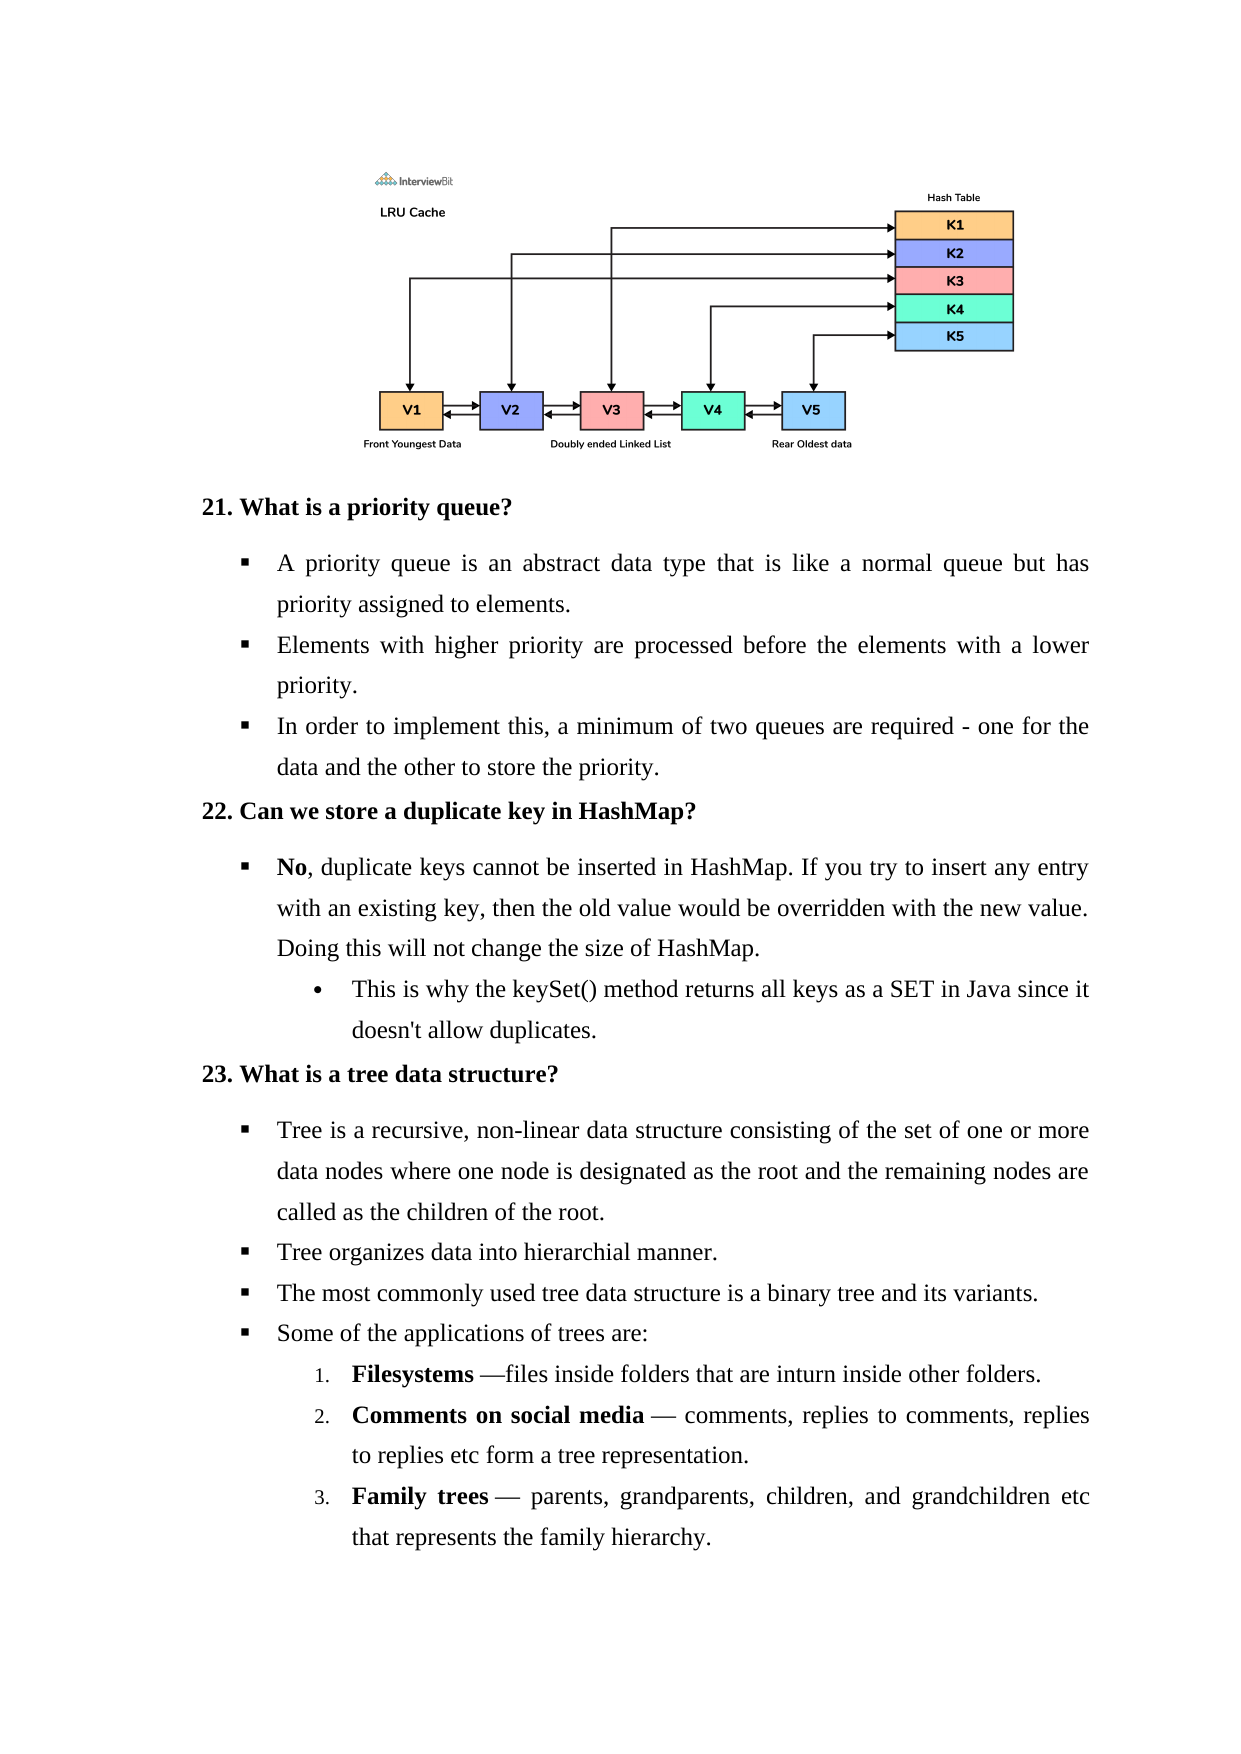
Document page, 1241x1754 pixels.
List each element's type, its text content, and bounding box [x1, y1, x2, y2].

list Tree organizes data into hierarchial manner. [239, 1225, 1090, 1266]
picture [351, 150, 1105, 477]
list Family trees — parents, grandparents, children, and grandchildren etc that represents the family hierarchy. [314, 1469, 1090, 1550]
list This is why the keySet() method returns all keys as a SET in Java since it doesn't allow duplicates. [314, 962, 1090, 1043]
list Comments on social media — comments, replies to comments, replies to replies etc form a tree representation. [314, 1388, 1090, 1469]
list Tree is a recursive, non-linear data structure consisting of the set of one or more data nodes where one node is designated as the root and the remaining nodes are called as the children of the root. [239, 1103, 1090, 1225]
text 22. Can we store a duplicate key in HashMap? [202, 796, 1090, 825]
list Elements with higher priority are processed before the elements with a lower priority. [239, 618, 1090, 699]
list No, duplicate keys cannot be inserted in HashMap. If you try to insert any entry with an existing key, then the old value would be overridden with the new value. Doing this will not change the size of HashMap. [239, 840, 1090, 962]
list Some of the applications of trees are: [239, 1307, 1090, 1347]
list The most commonly used tree data structure is a binary tree and its variants. [239, 1266, 1090, 1307]
text 21. What is a priority queue? [202, 492, 1090, 521]
list In order to implement this, a minimum of two queues are required - one for the data and the other to store the priority. [239, 699, 1090, 780]
text 23. What is a tree data structure? [202, 1059, 1090, 1088]
list Filesystems —files inside folders that are inturn inside other folders. [314, 1347, 1090, 1388]
list A priority queue is an abstract data type that is like a normal queue but has priority assigned to elements. [239, 537, 1090, 618]
